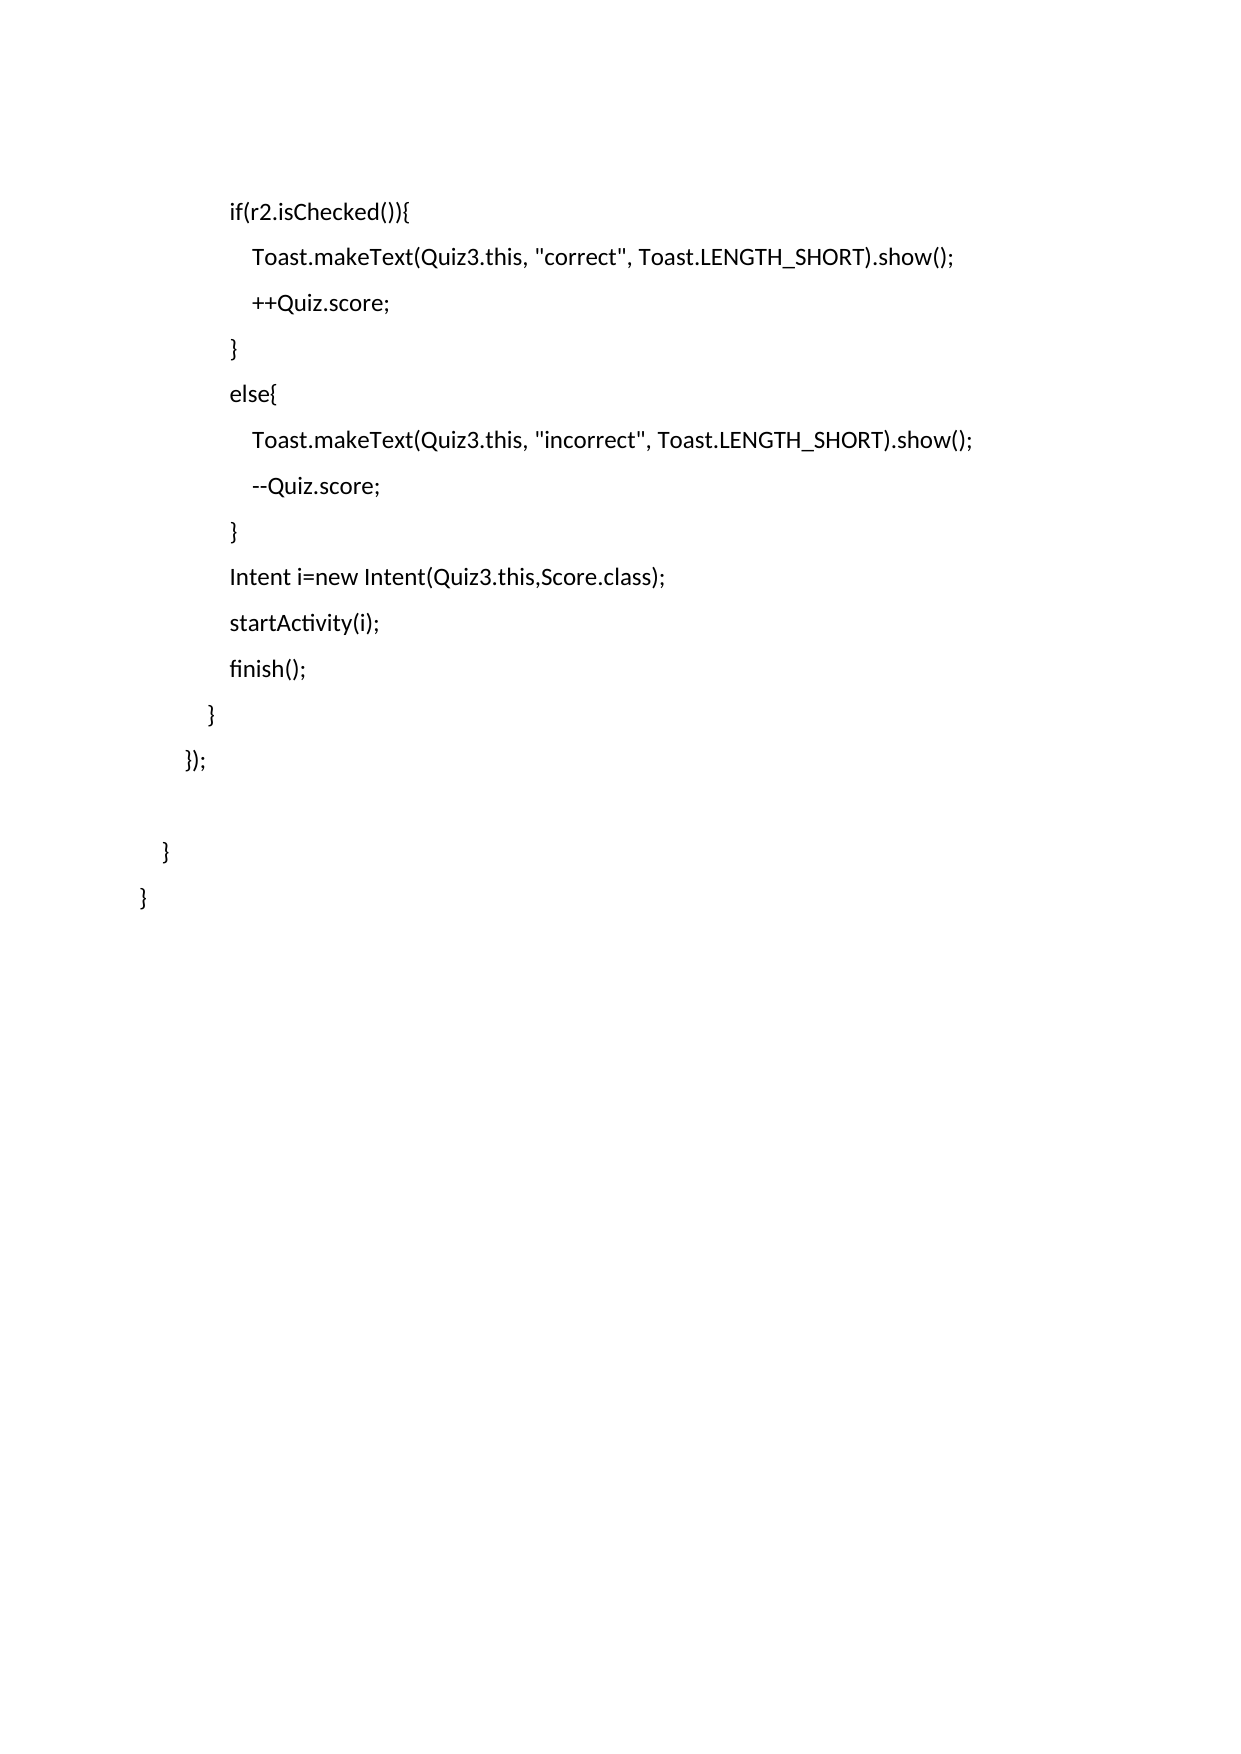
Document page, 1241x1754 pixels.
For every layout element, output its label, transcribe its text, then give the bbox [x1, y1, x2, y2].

text finish(); [139, 653, 1101, 683]
text } [139, 333, 1101, 363]
text } [139, 882, 1101, 912]
text else{ [139, 379, 1101, 409]
text Intent i=new Intent(Quiz3.this,Score.class); [139, 562, 1101, 592]
text } [139, 699, 1101, 729]
text }); [139, 744, 1101, 775]
text Toast.makeText(Quiz3.this, "correct", Toast.LENGTH_SHORT).show(); [139, 241, 1101, 272]
text } [139, 516, 1101, 546]
text startActivity(i); [139, 607, 1101, 638]
text --Quiz.score; [139, 470, 1101, 501]
text ++Quiz.score; [139, 287, 1101, 318]
text if(r2.isChecked()){ [139, 196, 1101, 226]
text } [139, 836, 1101, 866]
text Toast.makeText(Quiz3.this, "incorrect", Toast.LENGTH_SHORT).show(); [139, 424, 1101, 455]
